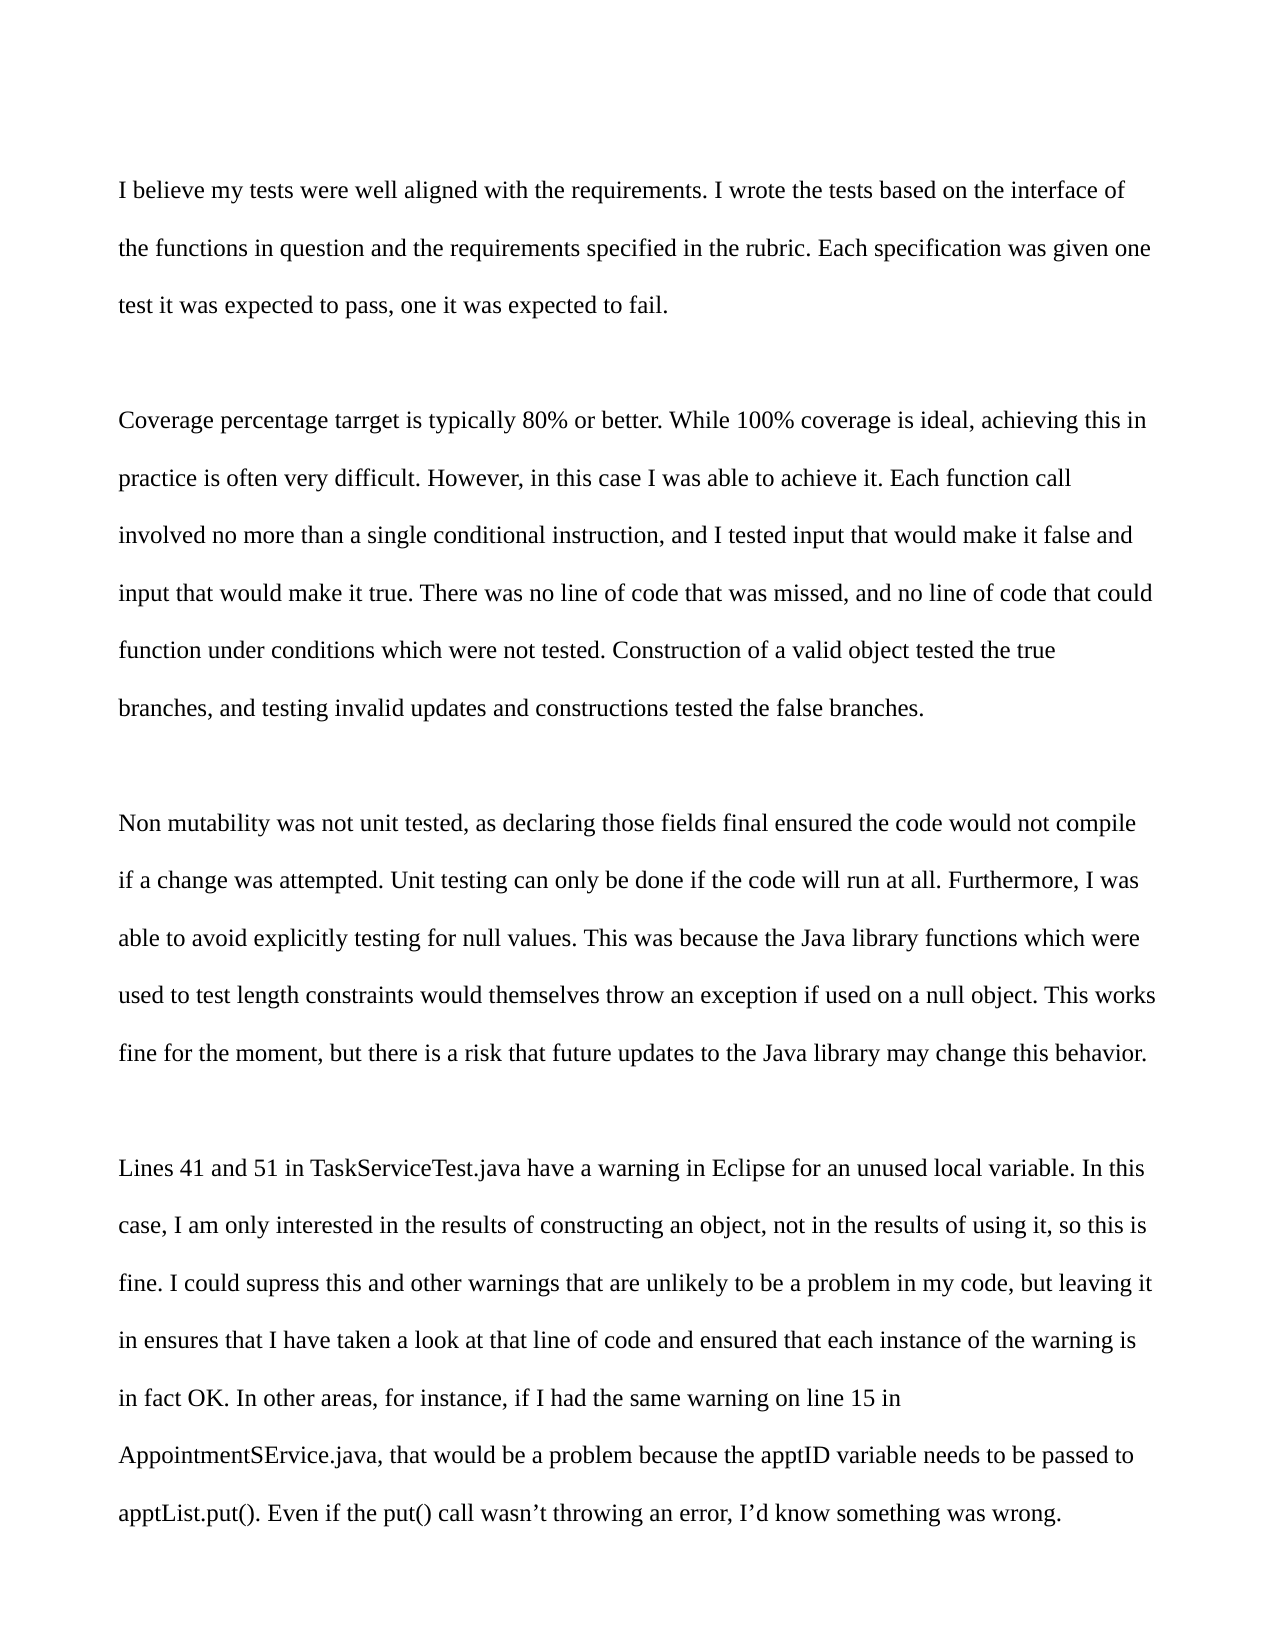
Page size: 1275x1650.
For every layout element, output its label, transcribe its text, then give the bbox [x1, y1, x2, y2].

text I believe my tests were well aligned with the requirements. I wrote the tests based on the interface of the functions in question and the requirements specified in the rubric. Each specification was given one test it was expected to pass, one it was expected to fail. [118, 176, 1157, 319]
text Coverage percentage tarrget is typically 80% or better. While 100% coverage is ideal, achieving this in practice is often very difficult. However, in this case I was able to achieve it. Each function call involved no more than a single conditional instruction, and I tested input that would make it false and input that would make it true. There was no line of code that was missed, and no line of code that could function under conditions which were not tested. Construction of a valid object tested the true branches, and testing invalid updates and constructions tested the false branches. Non mutability was not unit tested, as declaring those fields final ensured the code would not compile if a change was attempted. Unit testing can only be done if the code will run at all. Furthermore, I was able to avoid explicitly testing for null values. This was because the Java library functions which were used to test length constraints would themselves throw an exception if used on a null object. This works fine for the moment, but there is a risk that future updates to the Java library may change this behavior. [118, 406, 1157, 1067]
text Lines 41 and 51 in TaskServiceTest.java have a warning in Eclipse for an unused local variable. In this case, I am only interested in the results of constructing an object, not in the results of using it, so this is fine. I could supress this and other warnings that are unlikely to be a problem in my code, but leaving it in ensures that I have taken a look at that line of code and ensured that each instance of the warning is in fact OK. In other areas, for instance, if I had the same warning on line 15 in AppointmentSErvice.java, that would be a problem because the apptID variable needs to be passed to apptList.put(). Even if the put() call wasn’t throwing an error, I’d know something was wrong. [118, 1153, 1157, 1527]
